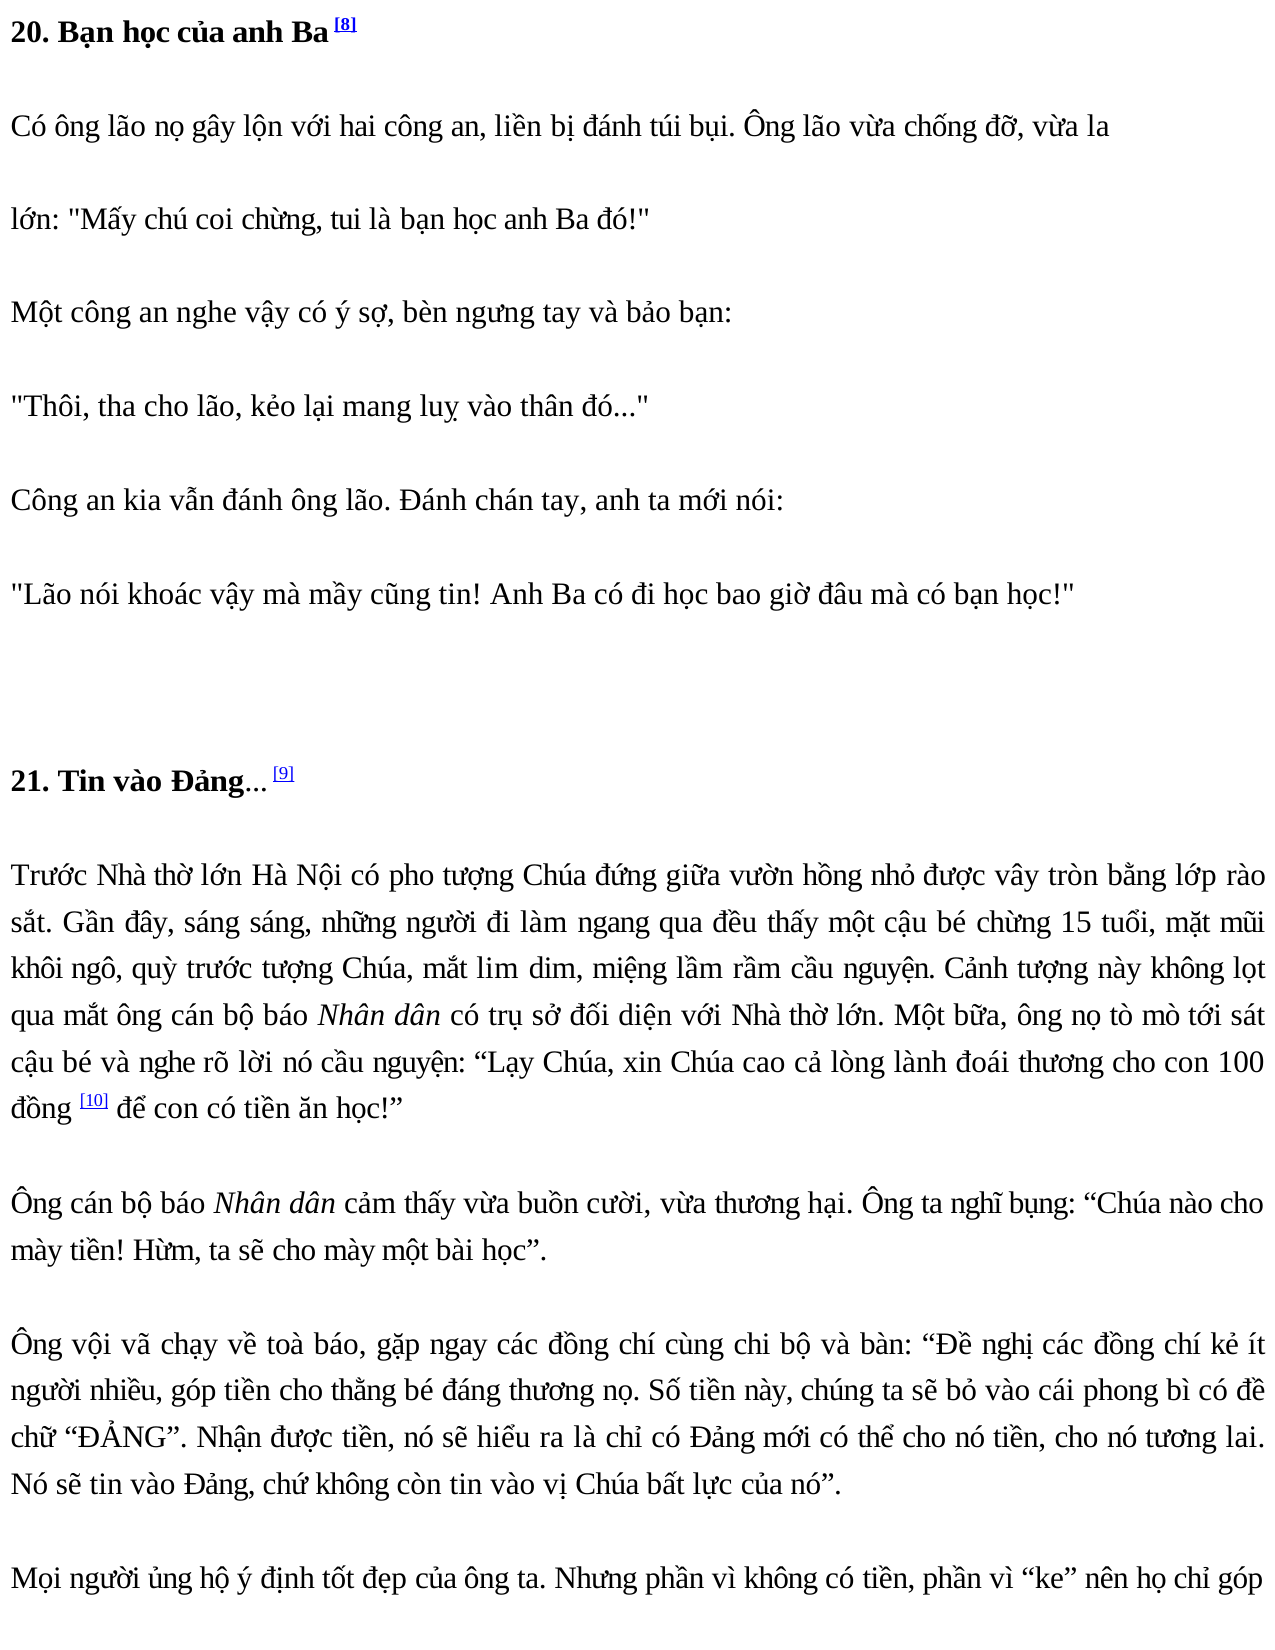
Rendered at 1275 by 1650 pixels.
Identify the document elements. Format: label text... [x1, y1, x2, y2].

text "Thôi, tha cho lão, kẻo lại mang luỵ vào thân đó..." [10, 387, 1275, 423]
text Ông cán bộ báo Nhân dân cảm thấy vừa buồn cười, vừa thương hại. Ông ta nghĩ bụng: “Chúa nào cho mày tiền! Hừm, ta sẽ cho mày một bài học”. [10, 1184, 1265, 1267]
text Một công an nghe vậy có ý sợ, bèn ngưng tay và bảo bạn: [10, 294, 1275, 330]
text Trước Nhà thờ lớn Hà Nội có pho tượng Chúa đứng giữa vườn hồng nhỏ được vây tròn bằng lớp rào sắt. Gần đây, sáng sáng, những người đi làm ngang qua đều thấy một cậu bé chừng 15 tuổi, mặt mũi khôi ngô, quỳ trước tượng Chúa, mắt lim dim, miệng lầm rầm cầu nguyện. Cảnh tượng này không lọt qua mắt ông cán bộ báo Nhân dân có trụ sở đối diện với Nhà thờ lớn. Một bữa, ông nọ tò mò tới sát cậu bé và nghe rõ lời nó cầu nguyện: “Lạy Chúa, xin Chúa cao cả lòng lành đoái thương cho con 100 đồng [10] để con có tiền ăn học!” [10, 856, 1266, 1126]
list Tin vào Đảng... [9] [10, 762, 1275, 798]
text Mọi người ủng hộ ý định tốt đẹp của ông ta. Nhưng phần vì không có tiền, phần vì “ke” nên họ chỉ góp [10, 1559, 1275, 1595]
text Ông vội vã chạy về toà báo, gặp ngay các đồng chí cùng chi bộ và bàn: “Đề nghị các đồng chí kẻ ít người nhiều, góp tiền cho thằng bé đáng thương nọ. Số tiền này, chúng ta sẽ bỏ vào cái phong bì có đề chữ “ĐẢNG”. Nhận được tiền, nó sẽ hiểu ra là chỉ có Đảng mới có thể cho nó tiền, cho nó tương lai. Nó sẽ tin vào Đảng, chứ không còn tin vào vị Chúa bất lực của nó”. [10, 1325, 1266, 1501]
subtitle Bạn học của anh Ba [8] [10, 13, 1275, 49]
text "Lão nói khoác vậy mà mầy cũng tin! Anh Ba có đi học bao giờ đâu mà có bạn học!" [10, 575, 1275, 611]
text Công an kia vẫn đánh ông lão. Đánh chán tay, anh ta mới nói: [10, 481, 1275, 517]
text Có ông lão nọ gây lộn với hai công an, liền bị đánh túi bụi. Ông lão vừa chống đỡ, vừa la lớn: "Mấy chú coi chừng, tui là bạn học anh Ba đó!" [10, 107, 1163, 236]
